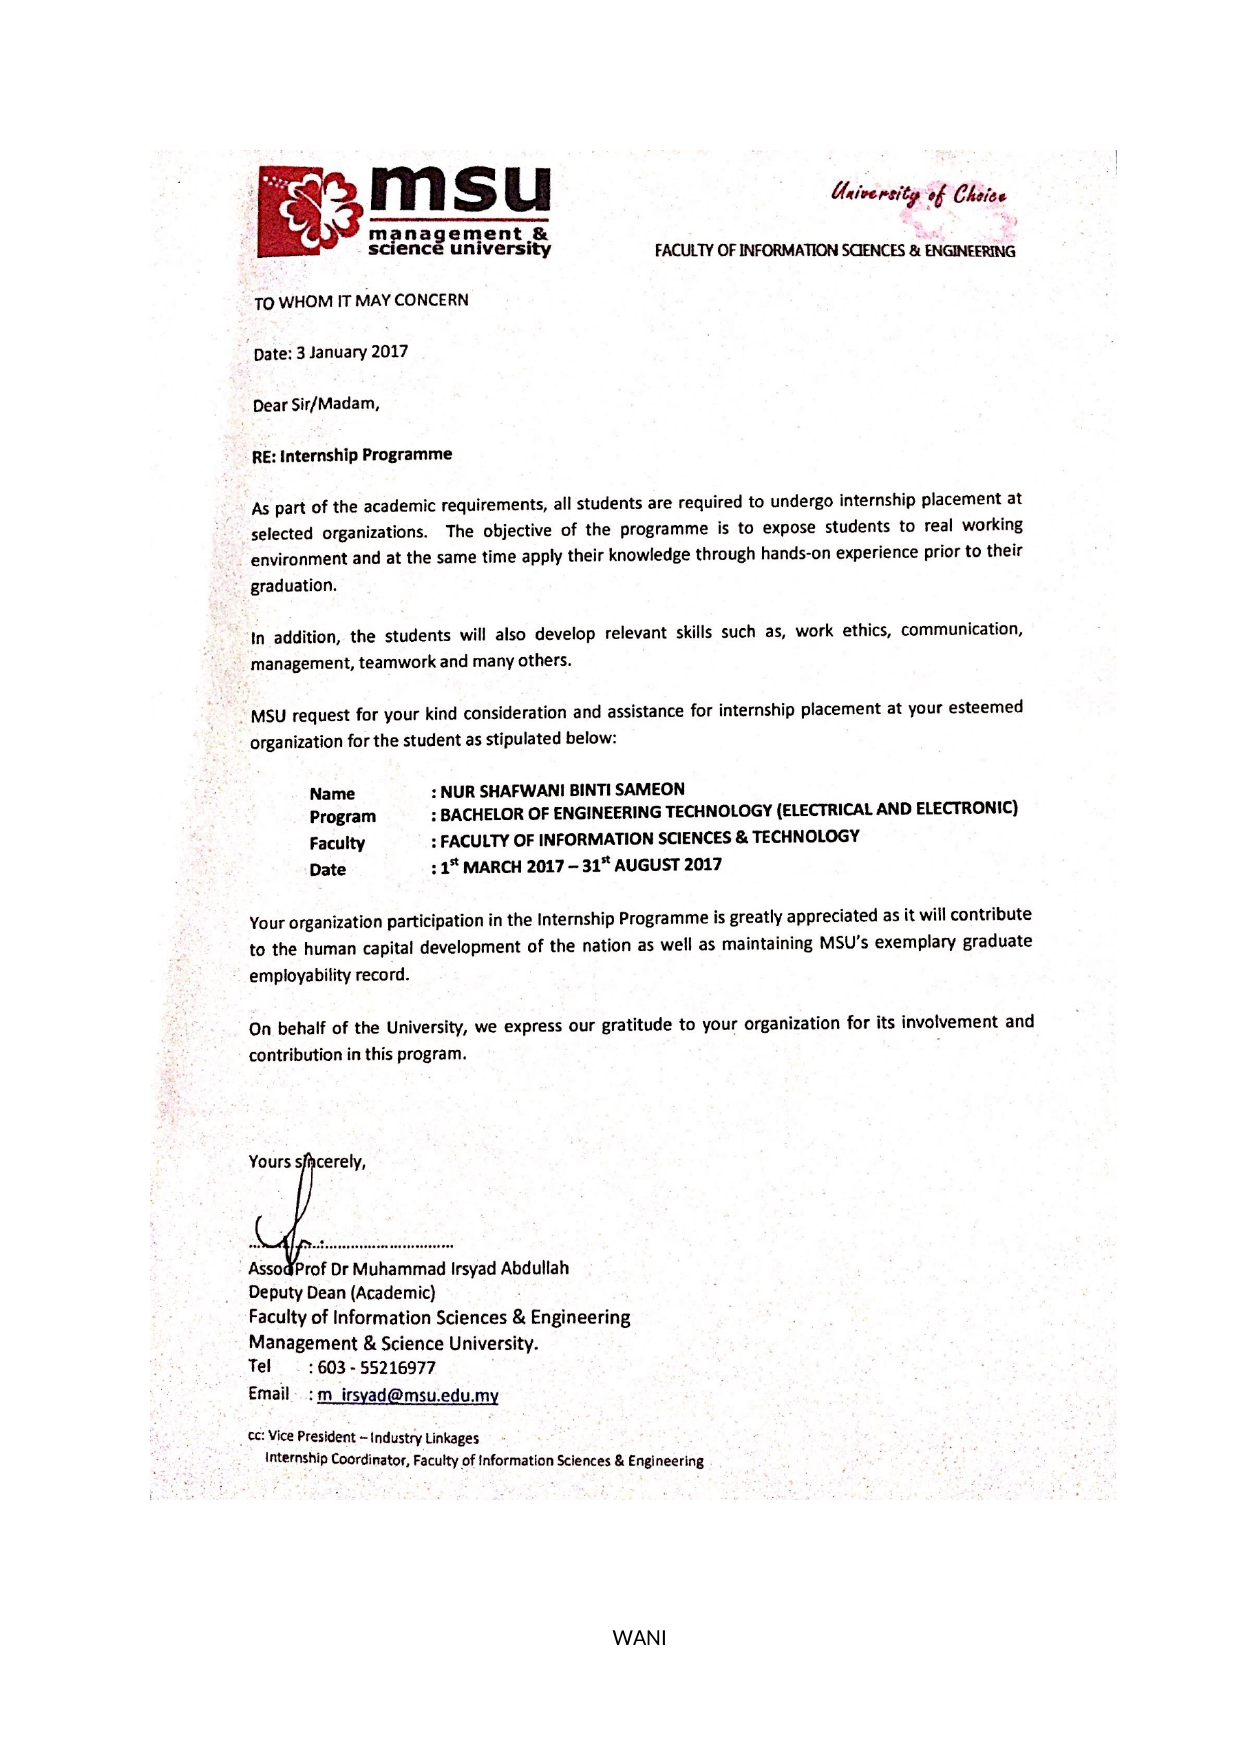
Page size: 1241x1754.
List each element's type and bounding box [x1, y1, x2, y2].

picture [150, 150, 1117, 1500]
